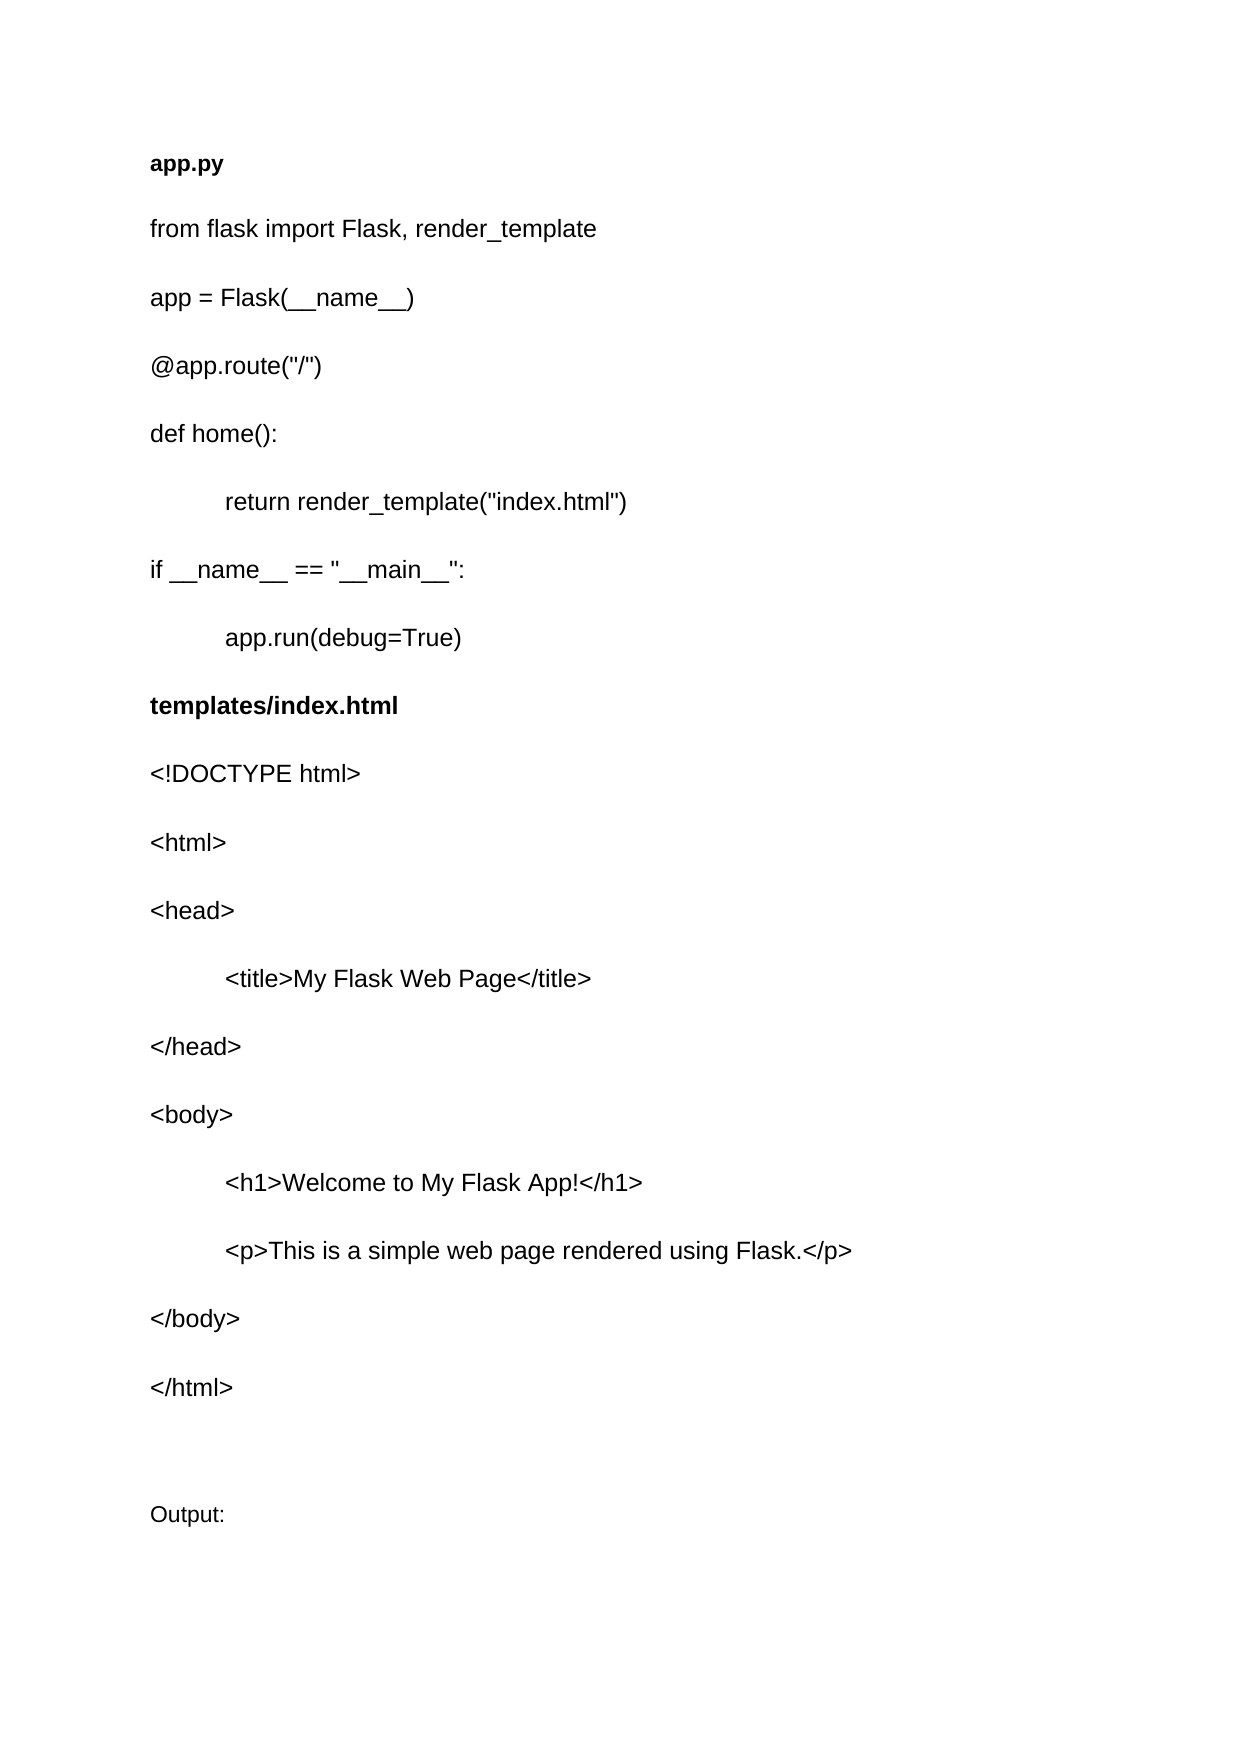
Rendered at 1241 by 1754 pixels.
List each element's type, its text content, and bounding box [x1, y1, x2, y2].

text </html> [150, 1373, 1090, 1401]
text from flask import Flask, render_template [150, 214, 1090, 243]
text templates/index.html [150, 691, 1090, 720]
text @app.route("/") [150, 351, 1090, 379]
text Output: [150, 1501, 1090, 1527]
text return render_template("index.html") [150, 487, 1090, 516]
text if __name__ == "__main__": [150, 555, 1090, 584]
text <h1>Welcome to My Flask App!</h1> [150, 1168, 1090, 1197]
text </head> [150, 1032, 1090, 1061]
text app = Flask(__name__) [150, 283, 1090, 311]
text </body> [150, 1304, 1090, 1333]
text <!DOCTYPE html> [150, 759, 1090, 788]
text app.py [150, 150, 1090, 176]
text <head> [150, 896, 1090, 924]
text <body> [150, 1100, 1090, 1129]
text <p>This is a simple web page rendered using Flask.</p> [150, 1236, 1090, 1265]
text def home(): [150, 419, 1090, 448]
text <html> [150, 828, 1090, 856]
text app.run(debug=True) [150, 623, 1090, 652]
text <title>My Flask Web Page</title> [150, 964, 1090, 993]
